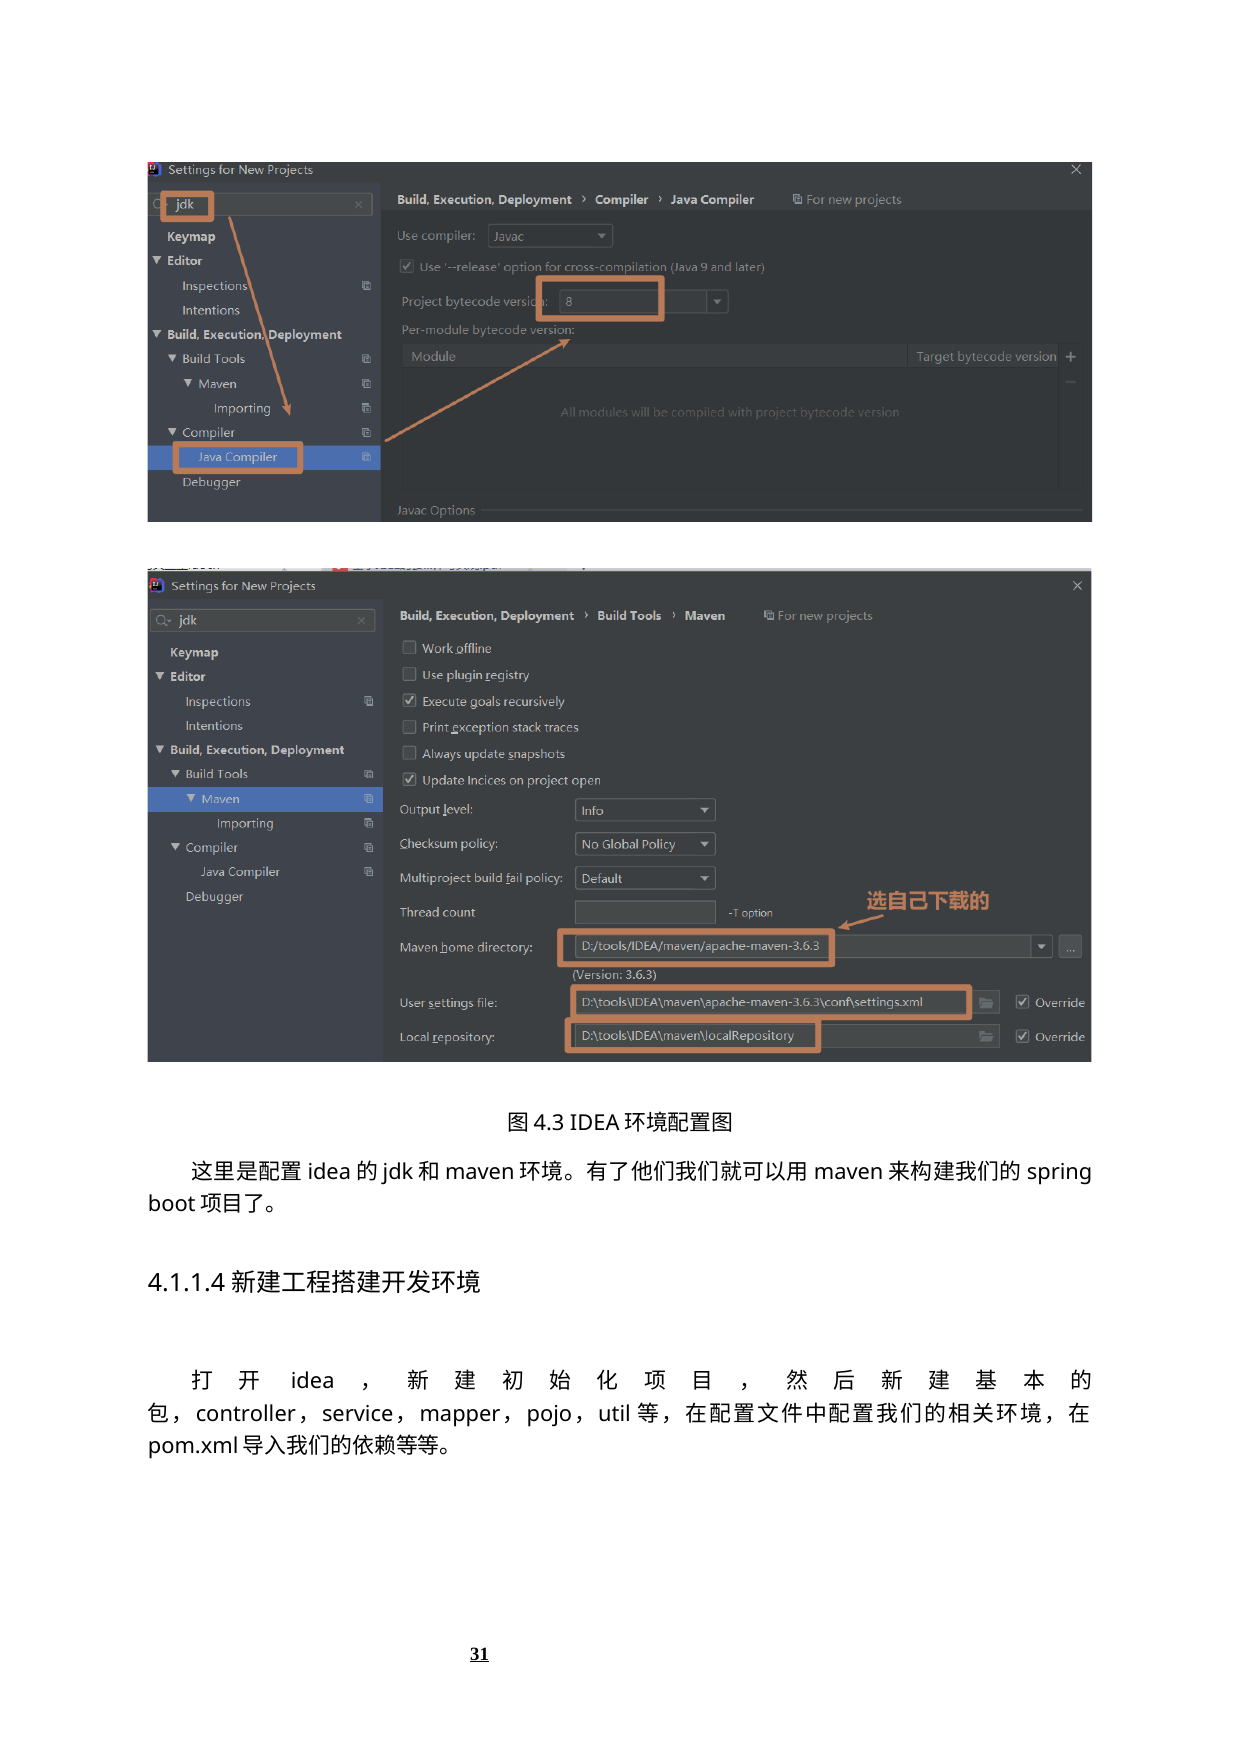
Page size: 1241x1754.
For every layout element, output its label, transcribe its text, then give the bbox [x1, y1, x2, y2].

list 这里是配置idea的jdk和maven环境。有了他们我们就可以用maven来构建我们的spring boot项目了。 [148, 1153, 1093, 1218]
list 打开idea，新建初始化项目，然后新建基本的包，controller，service，mapper，pojo，util等，在配置文件中配置我们的相关环境，在pom.xml导入我们的依赖等等。 [148, 1363, 1093, 1460]
picture [147, 568, 1092, 1062]
list 图4.3 IDEA环境配置图 [148, 1105, 1093, 1137]
subtitle 4.1.1.4 新建工程搭建开发环境 [148, 1248, 1093, 1313]
picture [147, 162, 1093, 522]
